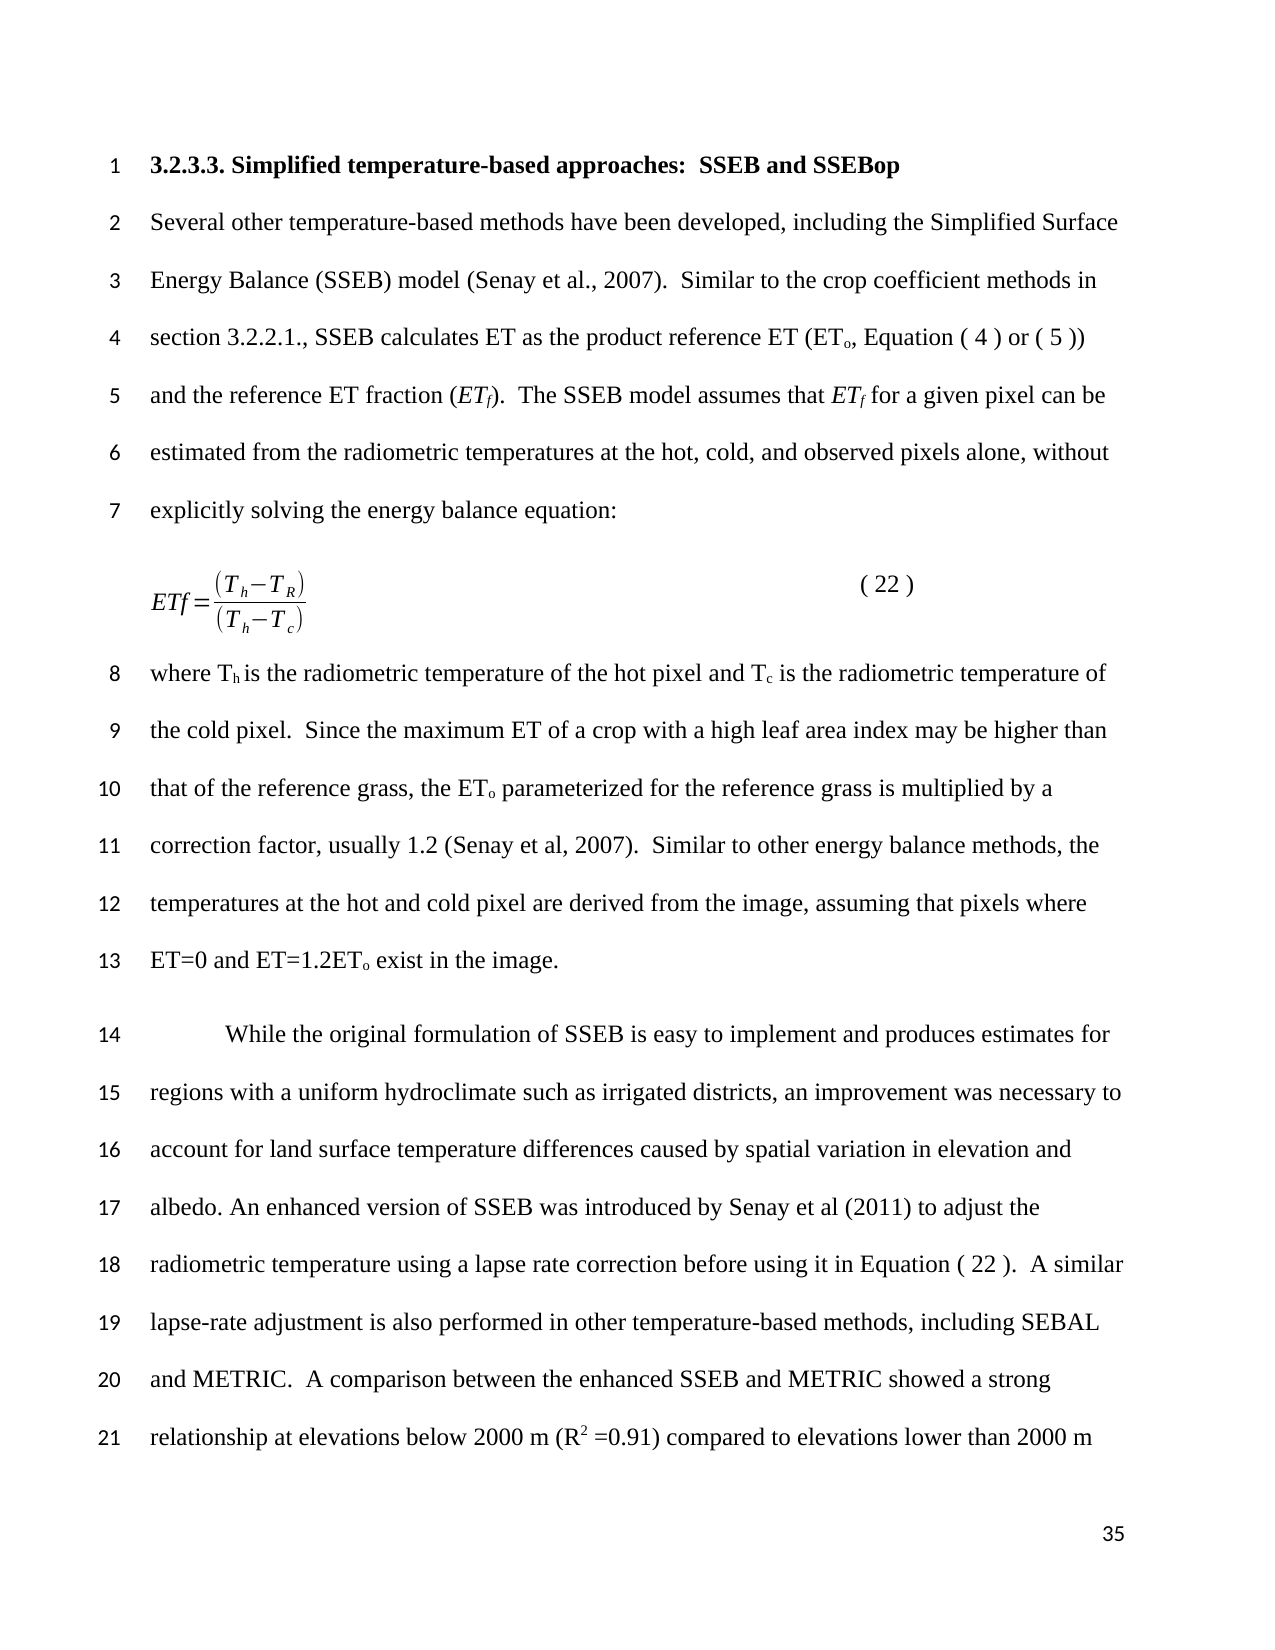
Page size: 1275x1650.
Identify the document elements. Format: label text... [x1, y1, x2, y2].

text where Th is the radiometric temperature of the hot pixel and Tc is the radiometric temperature of the cold pixel. Since the maximum ET of a crop with a high leaf area index may be higher than that of the reference grass, the ETo parameterized for the reference grass is multiplied by a correction factor, usually 1.2 (Senay et al, 2007). Similar to other energy balance methods, the temperatures at the hot and cold pixel are derived from the image, assuming that pixels where ET=0 and ET=1.2ETo exist in the image. [150, 658, 1125, 974]
table_header ( 22 ) [638, 569, 1136, 658]
table_header [139, 569, 637, 658]
text 3.2.3.3. Simplified temperature-based approaches: SSEB and SSEBop [150, 150, 1125, 179]
text Several other temperature-based methods have been developed, including the Simplified Surface Energy Balance (SSEB) model (Senay et al., 2007). Similar to the crop coefficient methods in section 3.2.2.1., SSEB calculates ET as the product reference ET (ETo, Equation ( 4 ) or ( 5 )) and the reference ET fraction (ETf). The SSEB model assumes that ETf for a given pixel can be estimated from the radiometric temperatures at the hot, cold, and observed pixels alone, without explicitly solving the energy balance equation: [150, 207, 1125, 524]
